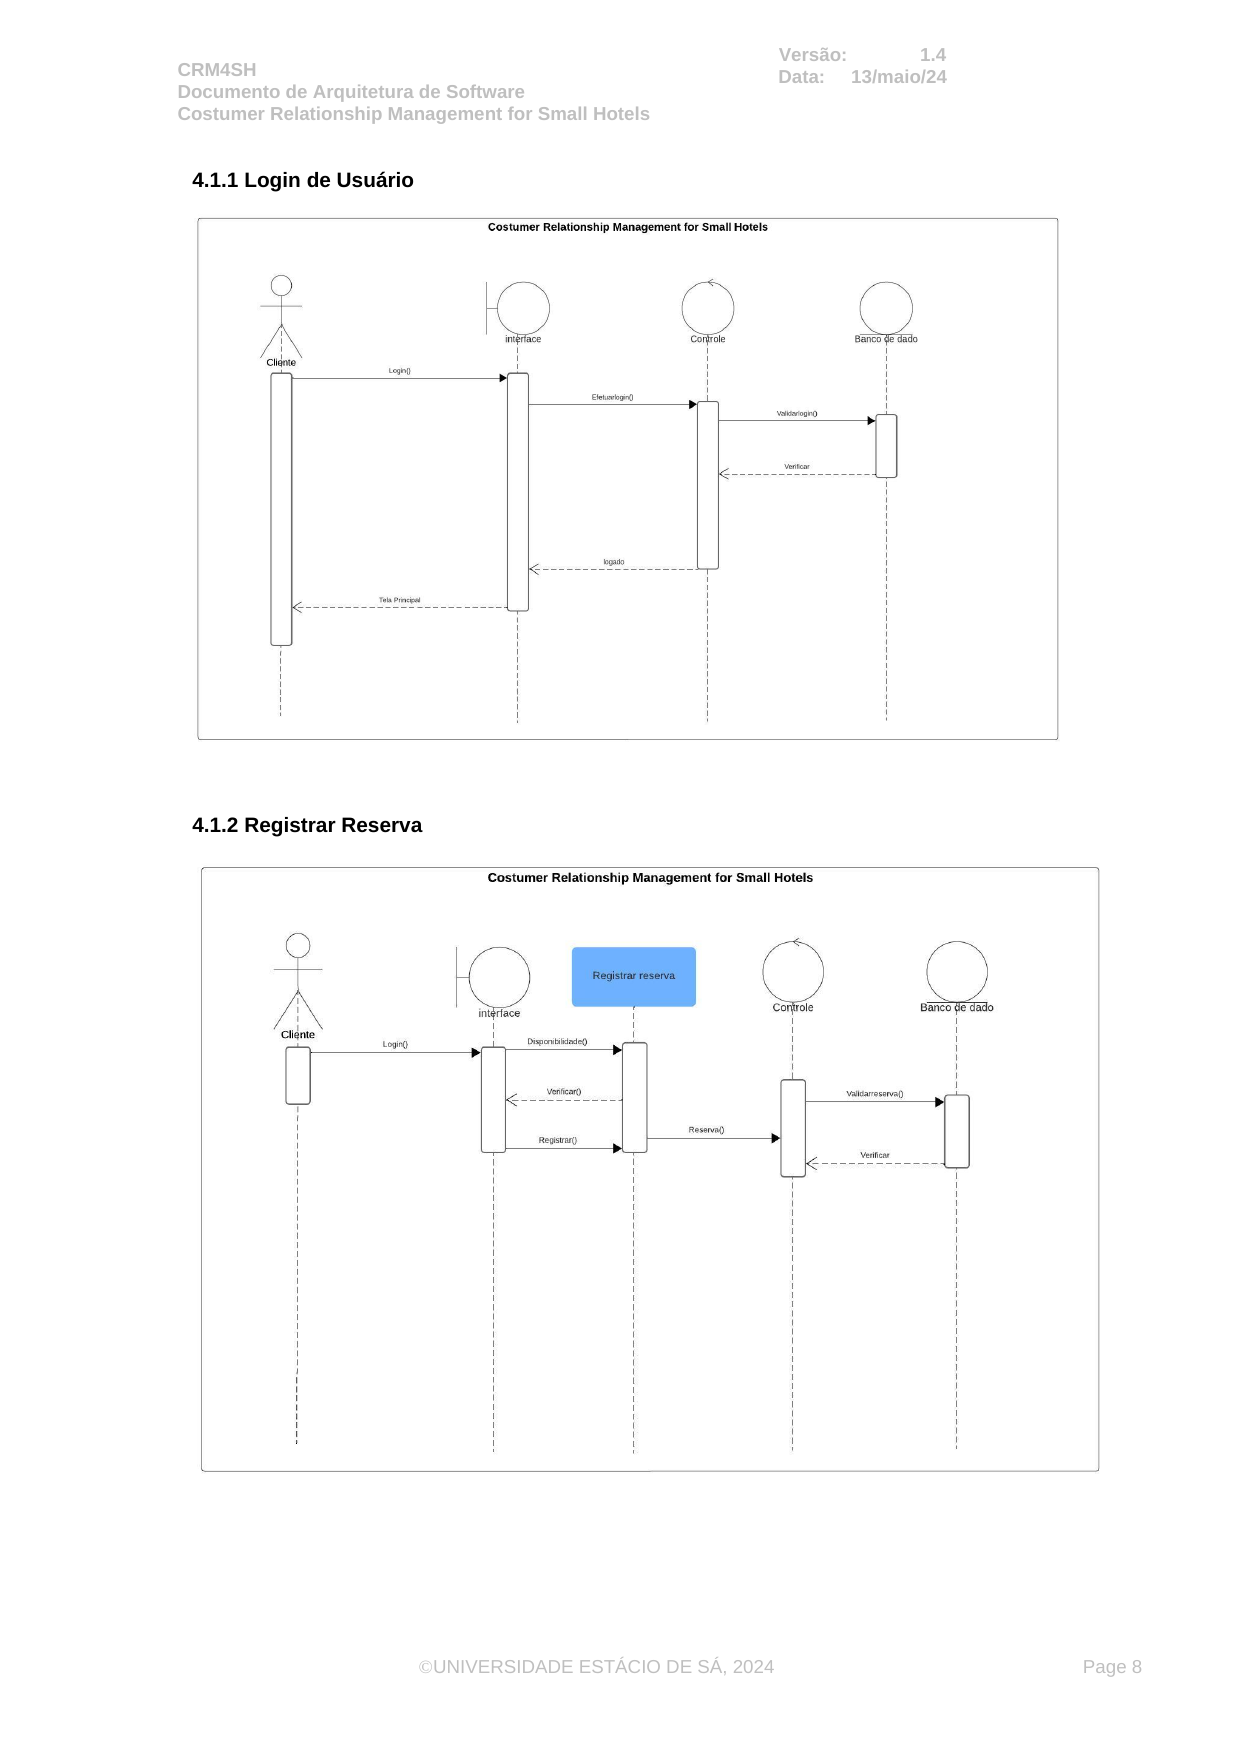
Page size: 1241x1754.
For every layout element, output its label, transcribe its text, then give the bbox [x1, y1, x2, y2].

picture [177, 843, 1123, 1495]
subtitle 4.1.1 Login de Usuário [192, 167, 1122, 191]
picture [177, 197, 1079, 760]
subtitle 4.1.2 Registrar Reserva [192, 813, 1122, 837]
